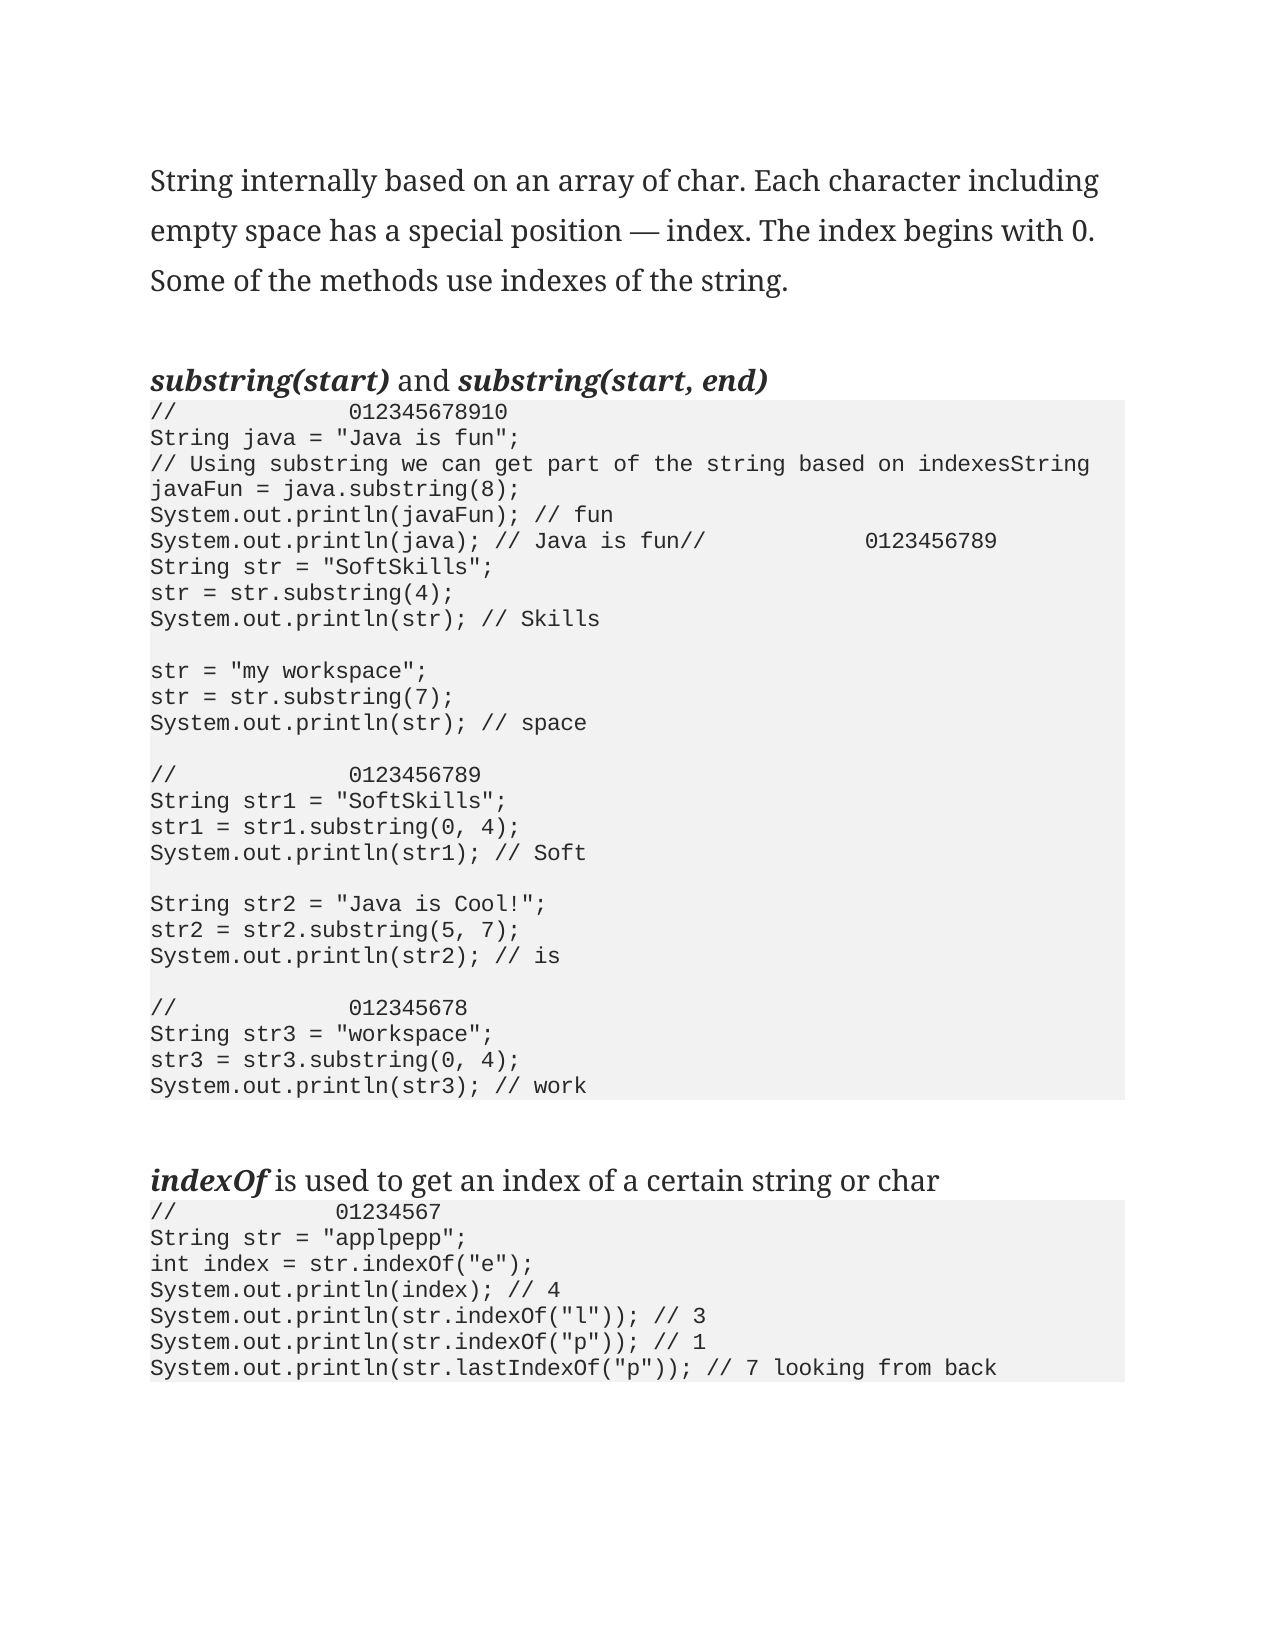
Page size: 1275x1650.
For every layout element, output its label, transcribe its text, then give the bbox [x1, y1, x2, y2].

text // 012345678910 String java = "Java is fun"; // Using substring we can get part of the string based on indexesString javaFun = java.substring(8); System.out.println(javaFun); // fun System.out.println(java); // Java is fun// 0123456789 String str = "SoftSkills"; str = str.substring(4); System.out.println(str); // Skills str = "my workspace"; str = str.substring(7); System.out.println(str); // space // 0123456789 String str1 = "SoftSkills"; str1 = str1.substring(0, 4); System.out.println(str1); // Soft String str2 = "Java is Cool!"; str2 = str2.substring(5, 7); System.out.println(str2); // is // 012345678 String str3 = "workspace"; str3 = str3.substring(0, 4); System.out.println(str3); // work [150, 400, 1125, 1100]
text String internally based on an array of char. Each character including empty space has a special position — index. The index begins with 0. Some of the methods use indexes of the string. [150, 150, 1125, 300]
text substring(start) and substring(start, end) [150, 350, 1125, 400]
text System.out.println(str.indexOf("l")); // 3 System.out.println(str.indexOf("p")); // 1 System.out.println(str.lastIndexOf("p")); // 7 looking from back [150, 1304, 1125, 1382]
text indexOf is used to get an index of a certain string or char [150, 1150, 1125, 1200]
text // 01234567 String str = "applpepp"; int index = str.indexOf("e"); System.out.println(index); // 4 [150, 1200, 1125, 1304]
